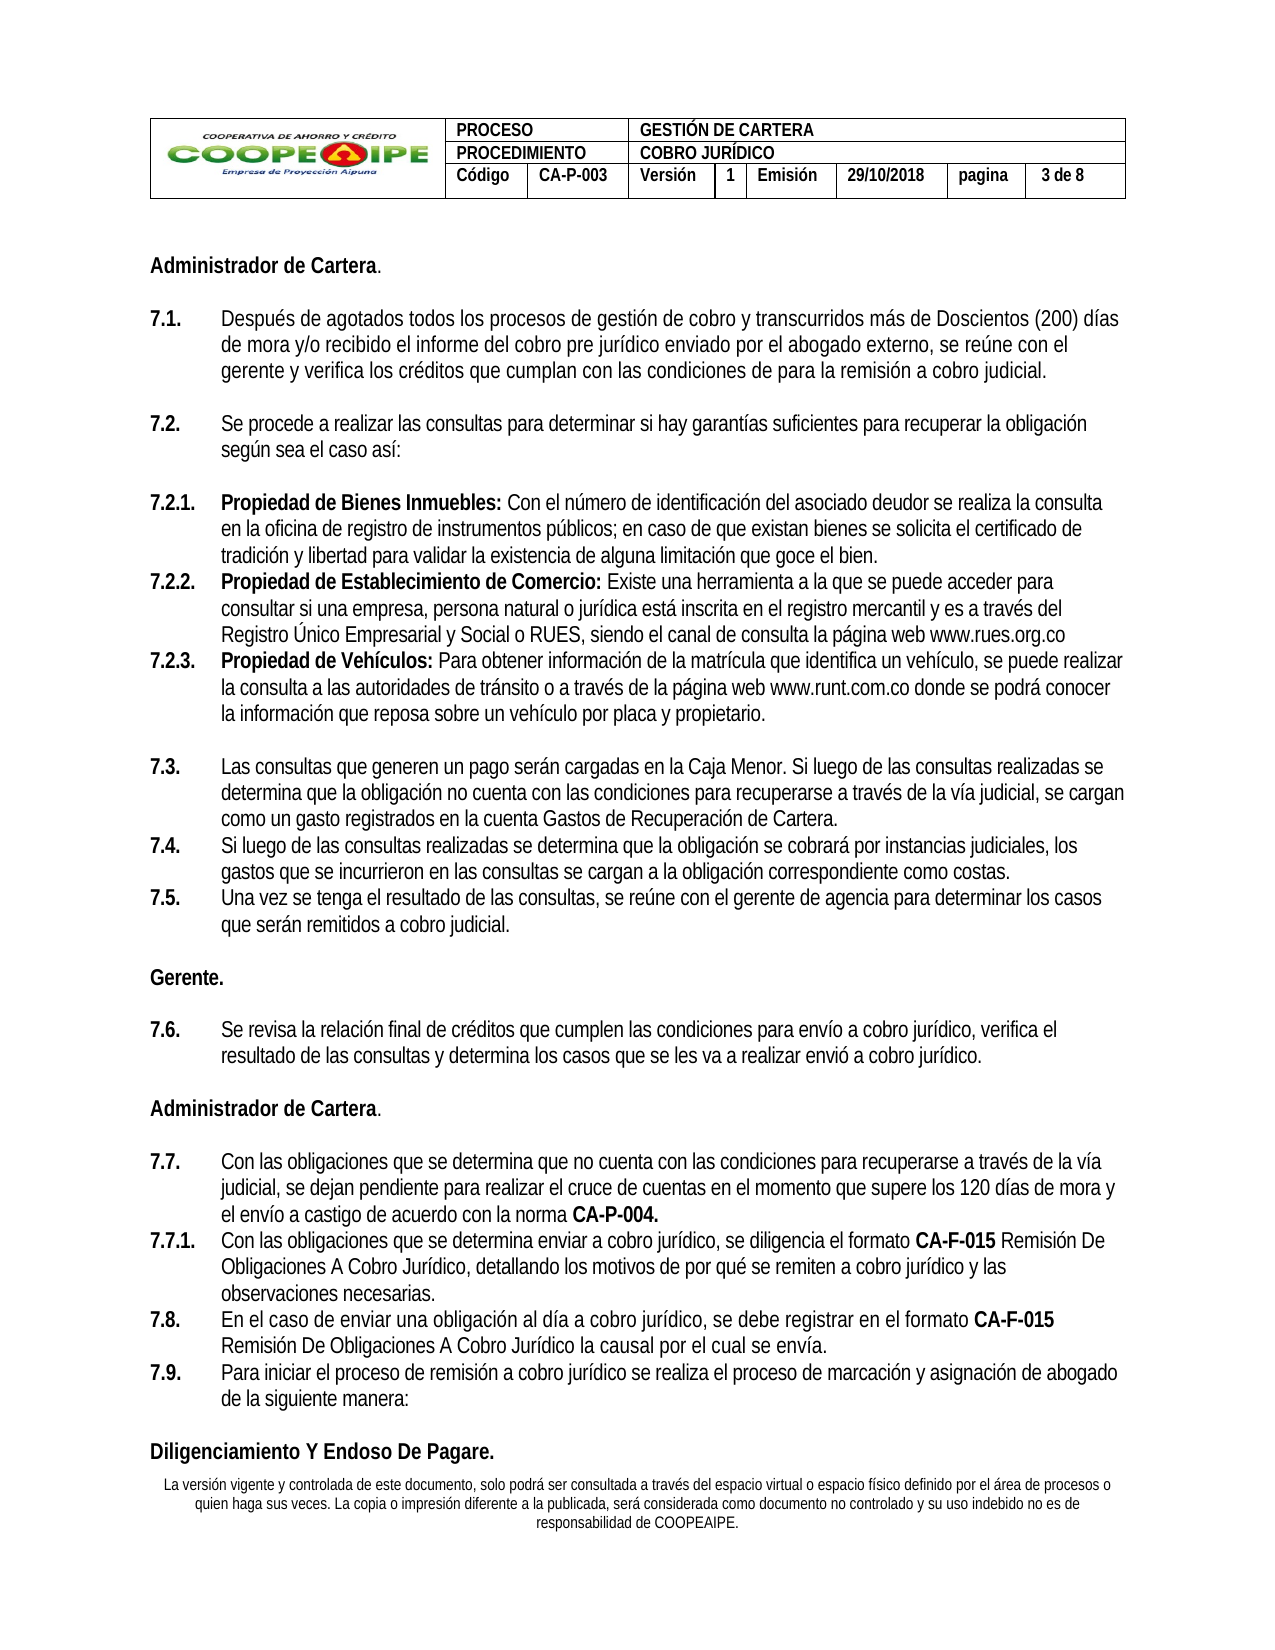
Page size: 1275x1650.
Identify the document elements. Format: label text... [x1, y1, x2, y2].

text Gerente. [150, 963, 1125, 990]
list Después de agotados todos los procesos de gestión de cobro y transcurridos más de Doscientos (200) días de mora y/o recibido el informe del cobro pre jurídico enviado por el abogado externo, se reúne con el gerente y verifica los créditos que cumplan con las condiciones de para la remisión a cobro judicial. [150, 304, 1125, 384]
list Una vez se tenga el resultado de las consultas, se reúne con el gerente de agencia para determinar los casos que serán remitidos a cobro judicial. [150, 884, 1125, 937]
list Se procede a realizar las consultas para determinar si hay garantías suficientes para recuperar la obligación según sea el caso así: [150, 410, 1125, 463]
text Diligenciamiento Y Endoso De Pagare. [150, 1438, 1125, 1464]
list Para iniciar el proceso de remisión a cobro jurídico se realiza el proceso de marcación y asignación de abogado de la siguiente manera: [150, 1359, 1125, 1411]
list Las consultas que generen un pago serán cargadas en la Caja Menor. Si luego de las consultas realizadas se determina que la obligación no cuenta con las condiciones para recuperarse a través de la vía judicial, se cargan como un gasto registrados en la cuenta Gastos de Recuperación de Cartera. [150, 753, 1125, 832]
list Con las obligaciones que se determina que no cuenta con las condiciones para recuperarse a través de la vía judicial, se dejan pendiente para realizar el cruce de cuentas en el momento que supere los 120 días de mora y el envío a castigo de acuerdo con la norma CA-P-004. [150, 1148, 1125, 1227]
list Si luego de las consultas realizadas se determina que la obligación se cobrará por instancias judiciales, los gastos que se incurrieron en las consultas se cargan a la obligación correspondiente como costas. [150, 832, 1125, 884]
text Administrador de Cartera. [150, 252, 1125, 278]
list En el caso de enviar una obligación al día a cobro jurídico, se debe registrar en el formato CA-F-015 Remisión De Obligaciones A Cobro Jurídico la causal por el cual se envía. [150, 1306, 1125, 1359]
text Administrador de Cartera. [150, 1095, 1125, 1122]
list Se revisa la relación final de créditos que cumplen las condiciones para envío a cobro jurídico, verifica el resultado de las consultas y determina los casos que se les va a realizar envió a cobro jurídico. [150, 1016, 1125, 1069]
list Propiedad de Establecimiento de Comercio: Existe una herramienta a la que se puede acceder para consultar si una empresa, persona natural o jurídica está inscrita en el registro mercantil y es a través del Registro Único Empresarial y Social o RUES, siendo el canal de consulta la página web www.rues.org.co [150, 568, 1125, 647]
list Propiedad de Vehículos: Para obtener información de la matrícula que identifica un vehículo, se puede realizar la consulta a las autoridades de tránsito o a través de la página web www.runt.com.co donde se podrá conocer la información que reposa sobre un vehículo por placa y propietario. [150, 647, 1125, 726]
list Con las obligaciones que se determina enviar a cobro jurídico, se diligencia el formato CA-F-015 Remisión De Obligaciones A Cobro Jurídico, detallando los motivos de por qué se remiten a cobro jurídico y las observaciones necesarias. [150, 1227, 1125, 1306]
picture [162, 128, 433, 177]
list Propiedad de Bienes Inmuebles: Con el número de identificación del asociado deudor se realiza la consulta en la oficina de registro de instrumentos públicos; en caso de que existan bienes se solicita el certificado de tradición y libertad para validar la existencia de alguna limitación que goce el bien. [150, 489, 1125, 568]
